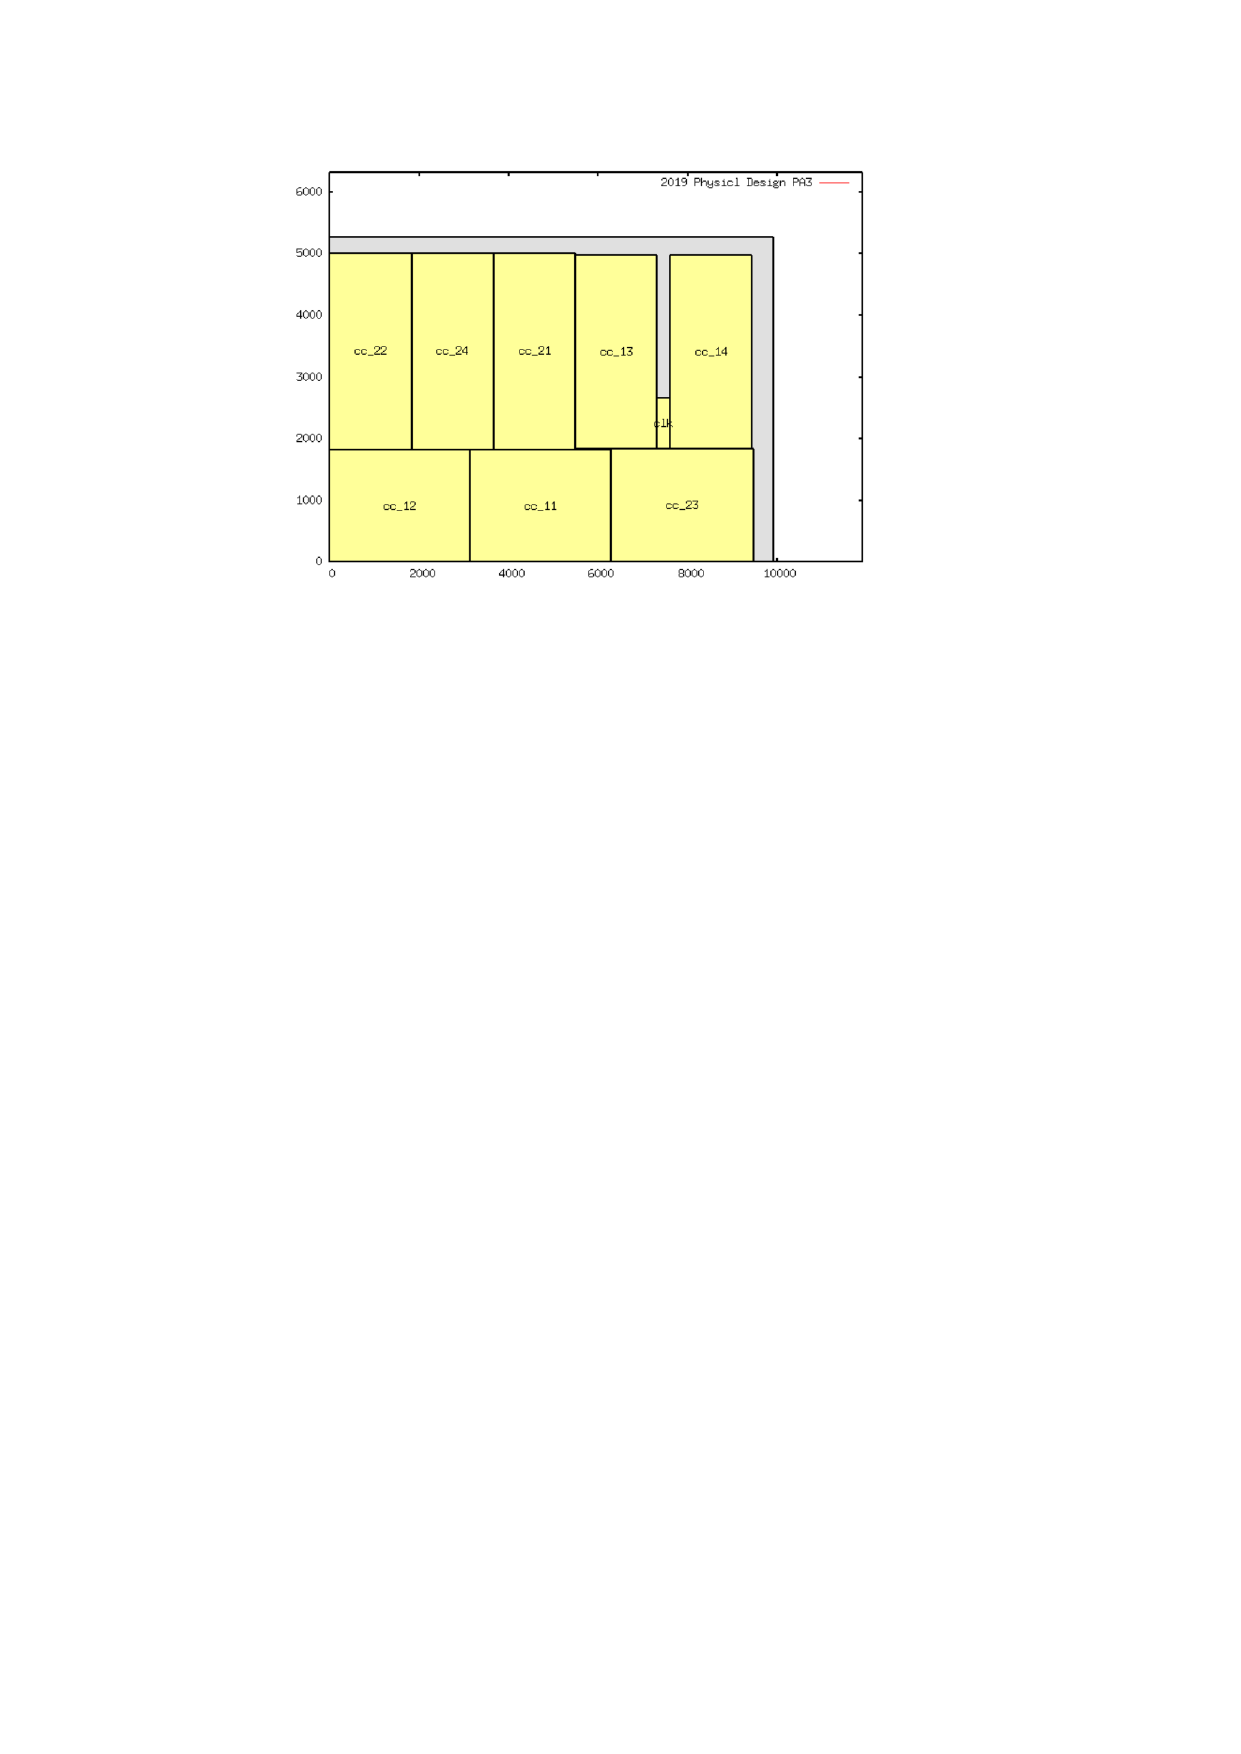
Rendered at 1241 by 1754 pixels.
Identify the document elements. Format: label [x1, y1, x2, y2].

picture [287, 164, 872, 583]
